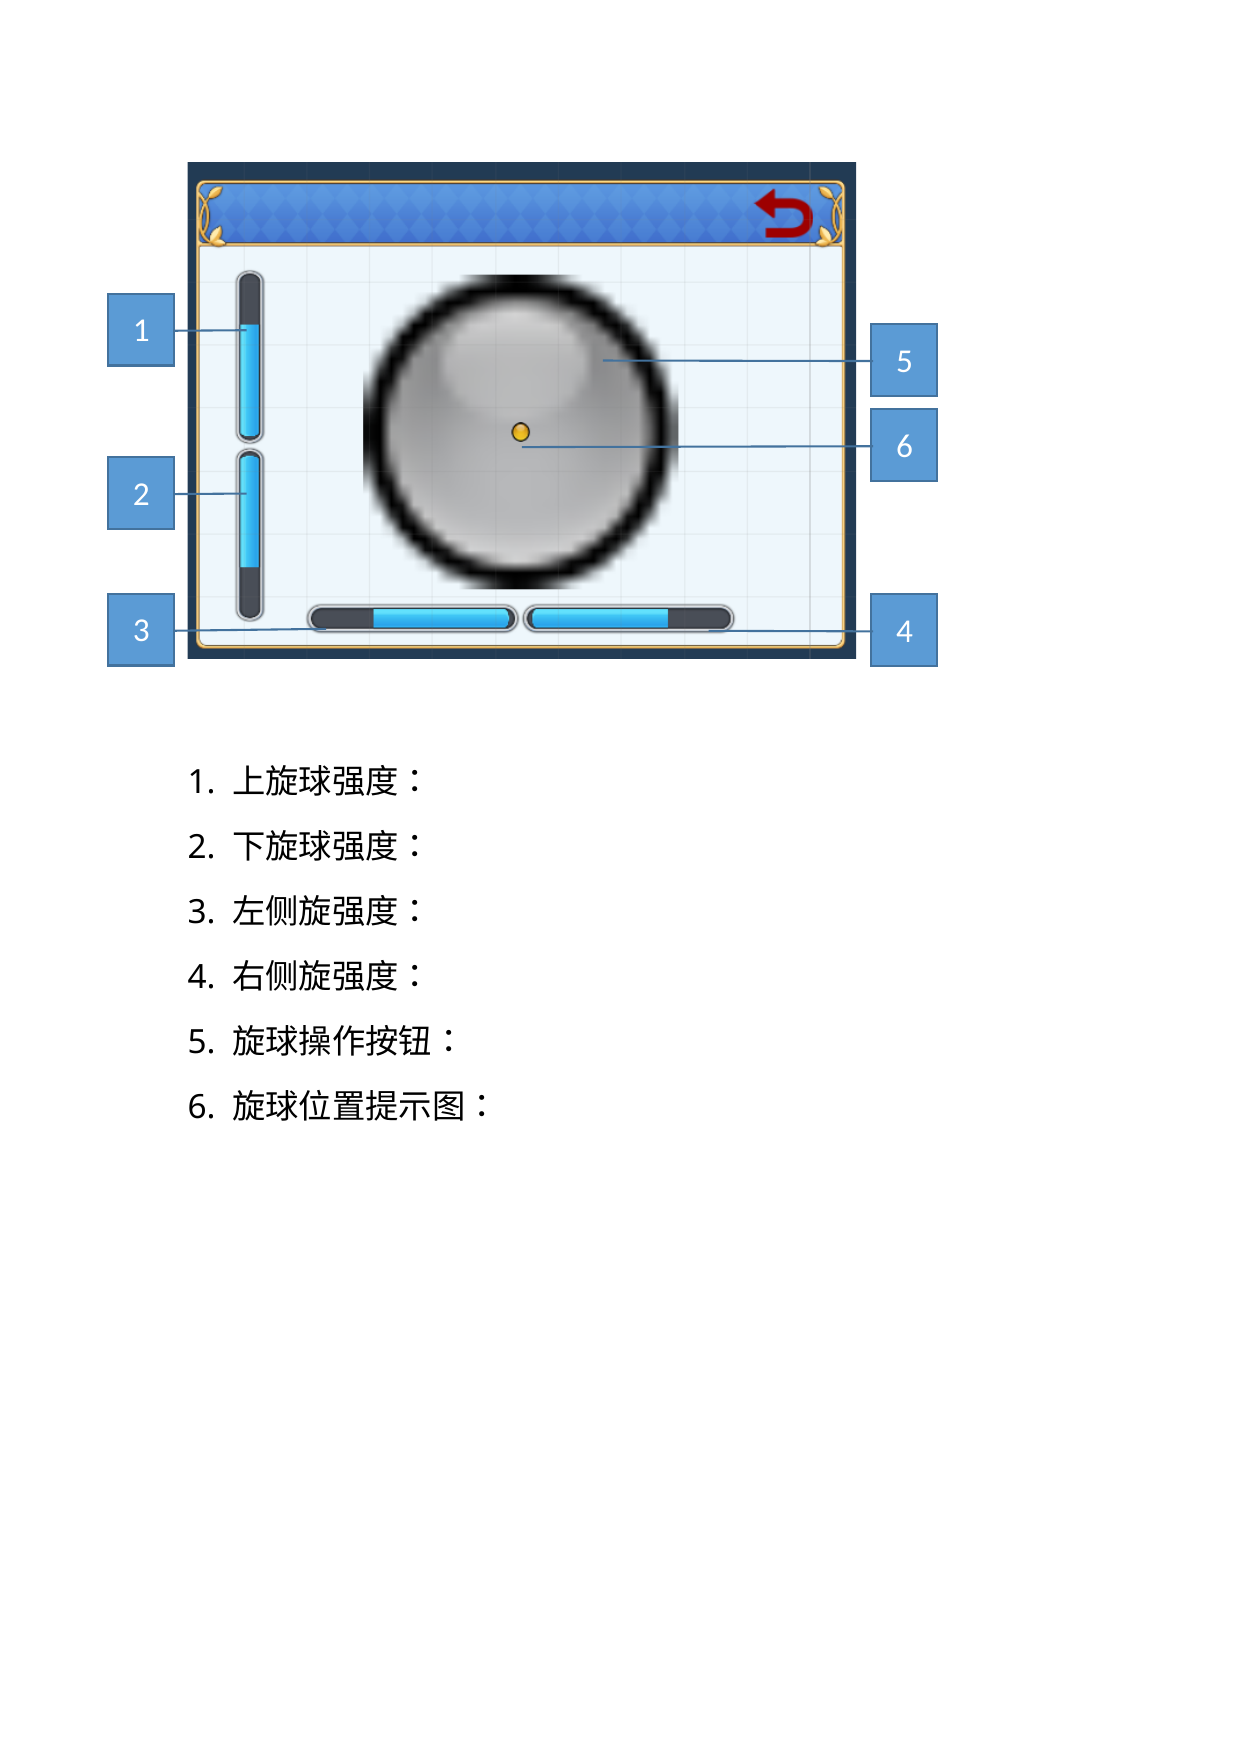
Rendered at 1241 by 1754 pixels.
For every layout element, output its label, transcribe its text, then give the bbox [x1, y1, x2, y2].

picture [187, 162, 857, 659]
list 下旋球强度： [187, 812, 1053, 877]
list 旋球操作按钮： [187, 1007, 1053, 1072]
list 左侧旋强度： [187, 877, 1053, 942]
list 上旋球强度： [187, 747, 1053, 812]
list 右侧旋强度： [187, 942, 1053, 1007]
list 旋球位置提示图： [187, 1072, 1053, 1137]
